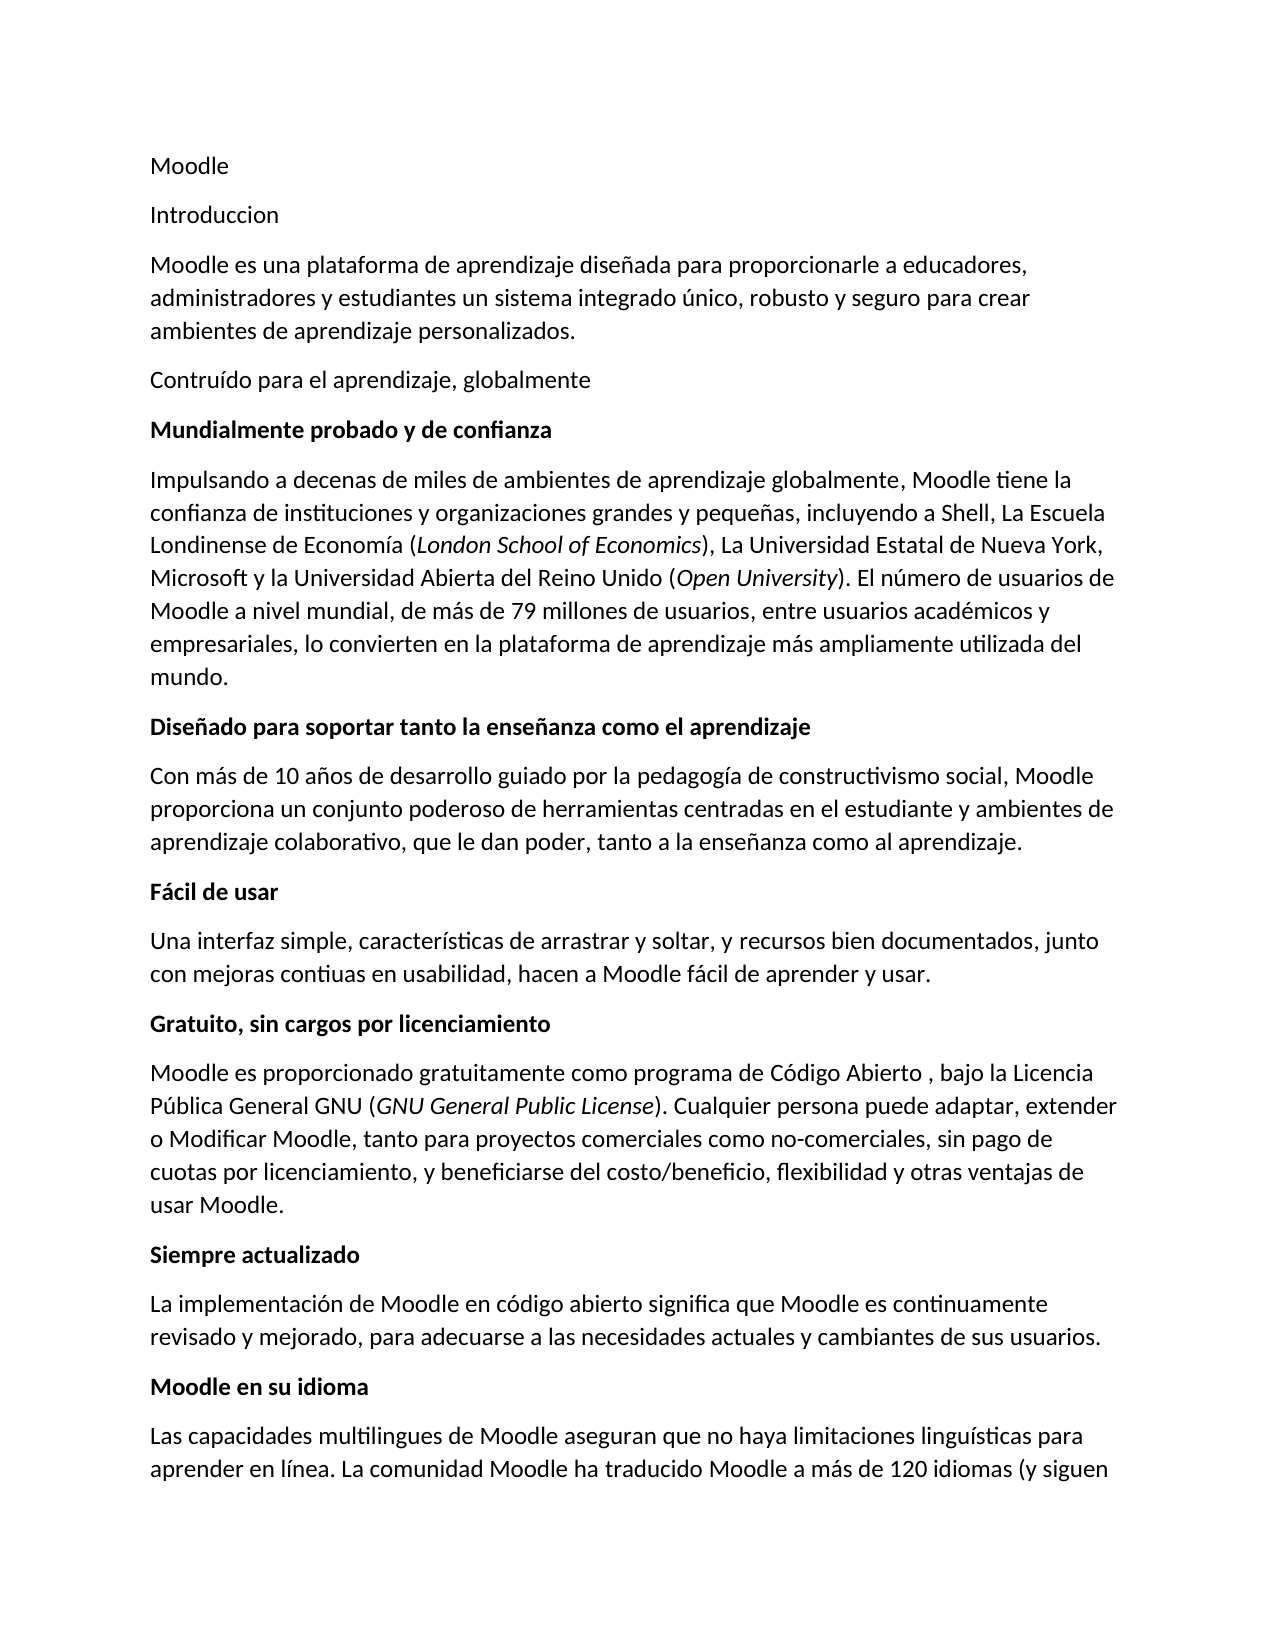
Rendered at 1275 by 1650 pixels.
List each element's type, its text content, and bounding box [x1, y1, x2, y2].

text Con más de 10 años de desarrollo guiado por la pedagogía de constructivismo social, Moodle proporciona un conjunto poderoso de herramientas centradas en el estudiante y ambientes de aprendizaje colaborativo, que le dan poder, tanto a la enseñanza como al aprendizaje. [150, 760, 1125, 857]
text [150, 1420, 1125, 1484]
text Mundialmente probado y de confianza [150, 414, 1125, 445]
text La implementación de Moodle en código abierto significa que Moodle es continuamente revisado y mejorado, para adecuarse a las necesidades actuales y cambiantes de sus usuarios. [150, 1288, 1125, 1352]
text Moodle es una plataforma de aprendizaje diseñada para proporcionarle a educadores, administradores y estudiantes un sistema integrado único, robusto y seguro para crear ambientes de aprendizaje personalizados. [150, 249, 1125, 346]
text Una interfaz simple, características de arrastrar y soltar, y recursos bien documentados, junto con mejoras contiuas en usabilidad, hacen a Moodle fácil de aprender y usar. [150, 925, 1125, 989]
text Impulsando a decenas de miles de ambientes de aprendizaje globalmente, Moodle tiene la confianza de instituciones y organizaciones grandes y pequeñas, incluyendo a Shell, La Escuela Londinense de Economía (London School of Economics), La Universidad Estatal de Nueva York, Microsoft y la Universidad Abierta del Reino Unido (Open University). El número de usuarios de Moodle a nivel mundial, de más de 79 millones de usuarios, entre usuarios académicos y empresariales, lo convierten en la plataforma de aprendizaje más ampliamente utilizada del mundo. [150, 464, 1125, 692]
text Contruído para el aprendizaje, globalmente [150, 364, 1125, 395]
text Introduccion [150, 199, 1125, 230]
text Moodle en su idioma [150, 1371, 1125, 1401]
text Fácil de usar [150, 876, 1125, 906]
text Gratuito, sin cargos por licenciamiento [150, 1008, 1125, 1038]
text Diseñado para soportar tanto la enseñanza como el aprendizaje [150, 711, 1125, 741]
text Moodle [150, 150, 1125, 181]
text Moodle es proporcionado gratuitamente como programa de Código Abierto , bajo la Licencia Pública General GNU (GNU General Public License). Cualquier persona puede adaptar, extender o Modificar Moodle, tanto para proyectos comerciales como no-comerciales, sin pago de cuotas por licenciamiento, y beneficiarse del costo/beneficio, flexibilidad y otras ventajas de usar Moodle. [150, 1057, 1125, 1220]
text Siempre actualizado [150, 1239, 1125, 1269]
